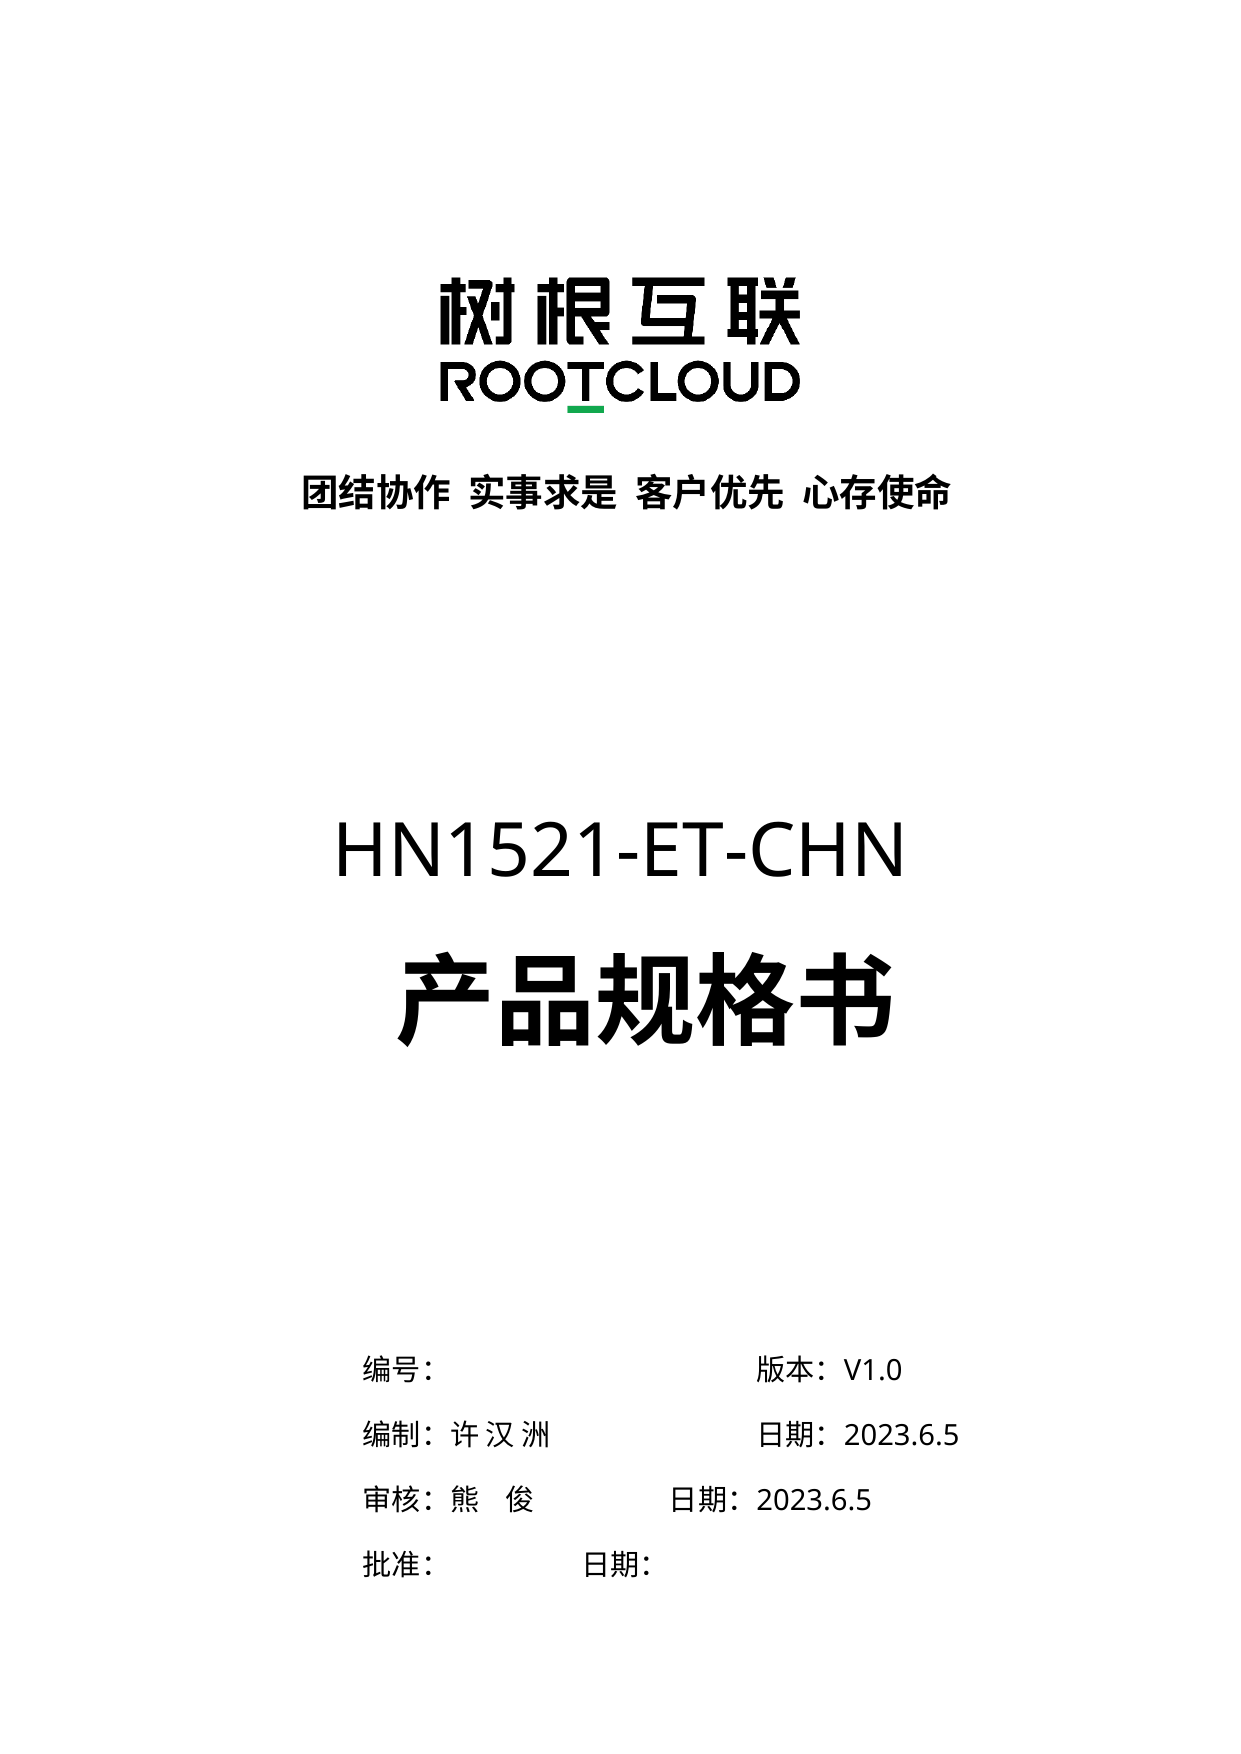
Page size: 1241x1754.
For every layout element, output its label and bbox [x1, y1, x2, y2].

picture [350, 230, 890, 440]
